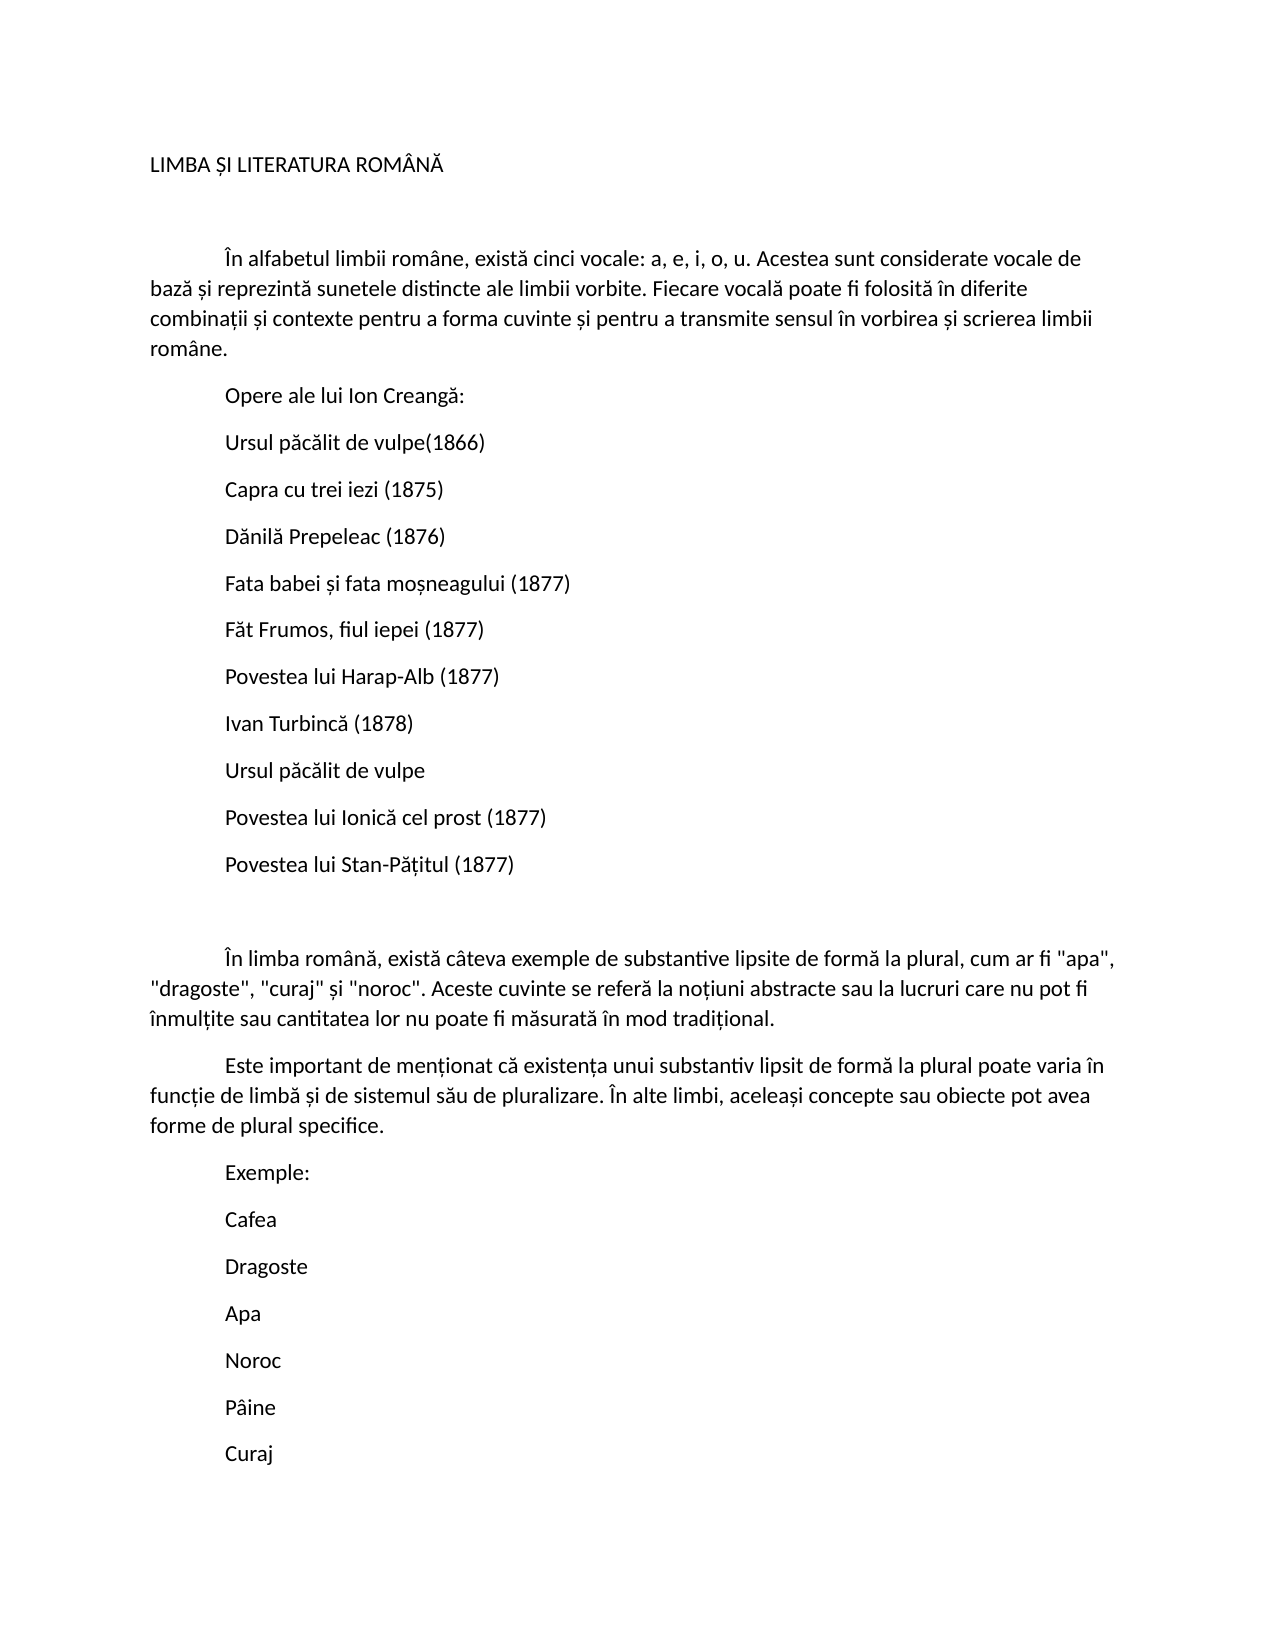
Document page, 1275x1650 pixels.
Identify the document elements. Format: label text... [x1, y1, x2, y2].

text În alfabetul limbii române, există cinci vocale: a, e, i, o, u. Acestea sunt considerate vocale de bază și reprezintă sunetele distincte ale limbii vorbite. Fiecare vocală poate fi folosită în diferite combinații și contexte pentru a forma cuvinte și pentru a transmite sensul în vorbirea și scrierea limbii române. [150, 244, 1125, 362]
text Apa [150, 1299, 1125, 1327]
text Povestea lui Harap-Alb (1877) [150, 662, 1125, 691]
text Curaj [150, 1439, 1125, 1468]
text Ursul păcălit de vulpe(1866) [150, 428, 1125, 456]
text Povestea lui Stan-Pățitul (1877) [150, 850, 1125, 878]
text Este important de menționat că existența unui substantiv lipsit de formă la plural poate varia în funcție de limbă și de sistemul său de pluralizare. În alte limbi, aceleași concepte sau obiecte pot avea forme de plural specifice. [150, 1051, 1125, 1139]
text Noroc [150, 1346, 1125, 1374]
text Fata babei și fata moșneagului (1877) [150, 569, 1125, 597]
text LIMBA ȘI LITERATURA ROMÂNĂ [150, 150, 1125, 178]
text Povestea lui Ionică cel prost (1877) [150, 803, 1125, 831]
text Exemple: [150, 1158, 1125, 1186]
text Dănilă Prepeleac (1876) [150, 522, 1125, 550]
text Dragoste [150, 1252, 1125, 1280]
text Ursul păcălit de vulpe [150, 756, 1125, 784]
text Capra cu trei iezi (1875) [150, 475, 1125, 503]
text Ivan Turbincă (1878) [150, 709, 1125, 737]
text Opere ale lui Ion Creangă: [150, 381, 1125, 409]
text Pâine [150, 1393, 1125, 1421]
text Cafea [150, 1205, 1125, 1233]
text În limba română, există câteva exemple de substantive lipsite de formă la plural, cum ar fi "apa", "dragoste", "curaj" și "noroc". Aceste cuvinte se referă la noțiuni abstracte sau la lucruri care nu pot fi înmulțite sau cantitatea lor nu poate fi măsurată în mod tradițional. [150, 944, 1125, 1032]
text Făt Frumos, fiul iepei (1877) [150, 616, 1125, 644]
